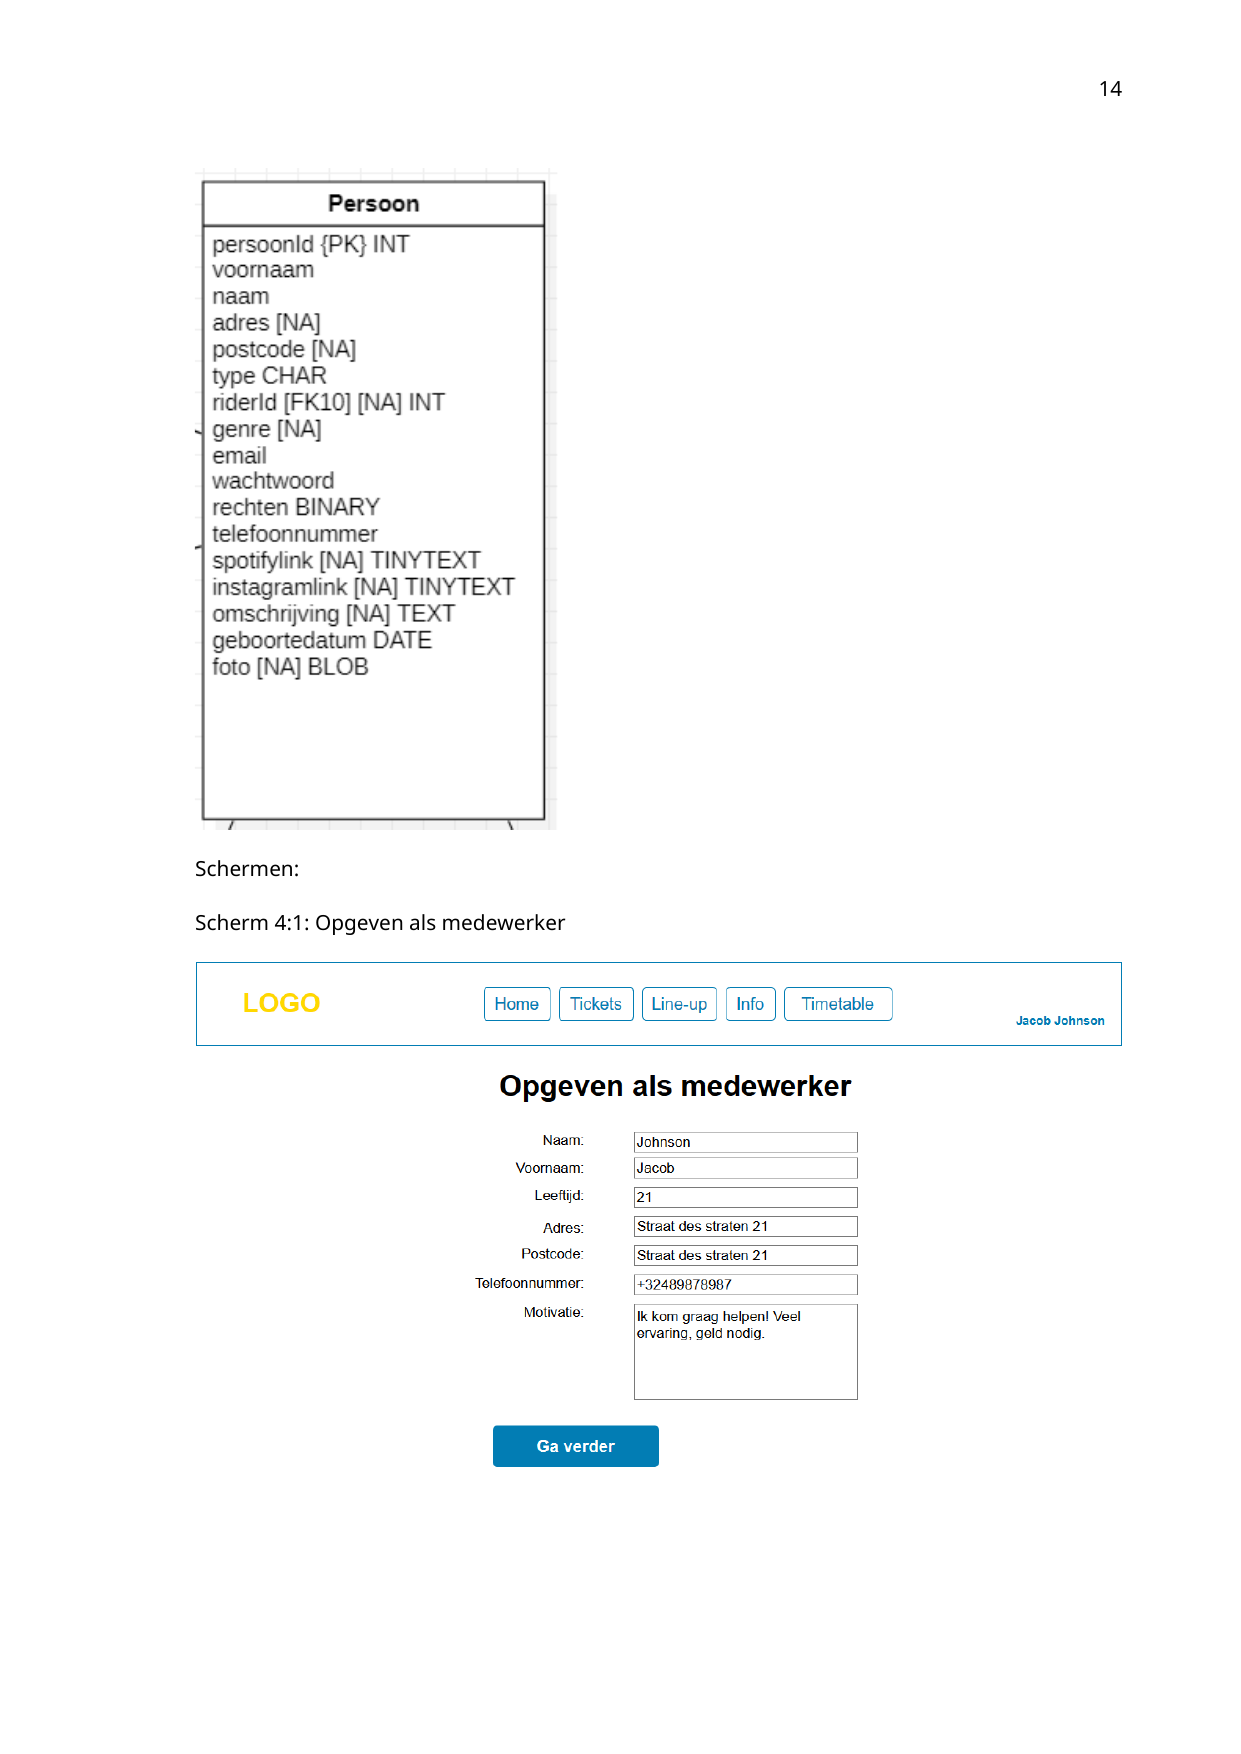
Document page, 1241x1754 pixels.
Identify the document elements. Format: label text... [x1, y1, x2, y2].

text Scherm 4:1: Opgeven als medewerker [195, 908, 1122, 936]
picture [198, 964, 1120, 1044]
picture [194, 168, 558, 830]
picture [194, 961, 1123, 1476]
text Schermen: [195, 854, 1122, 883]
